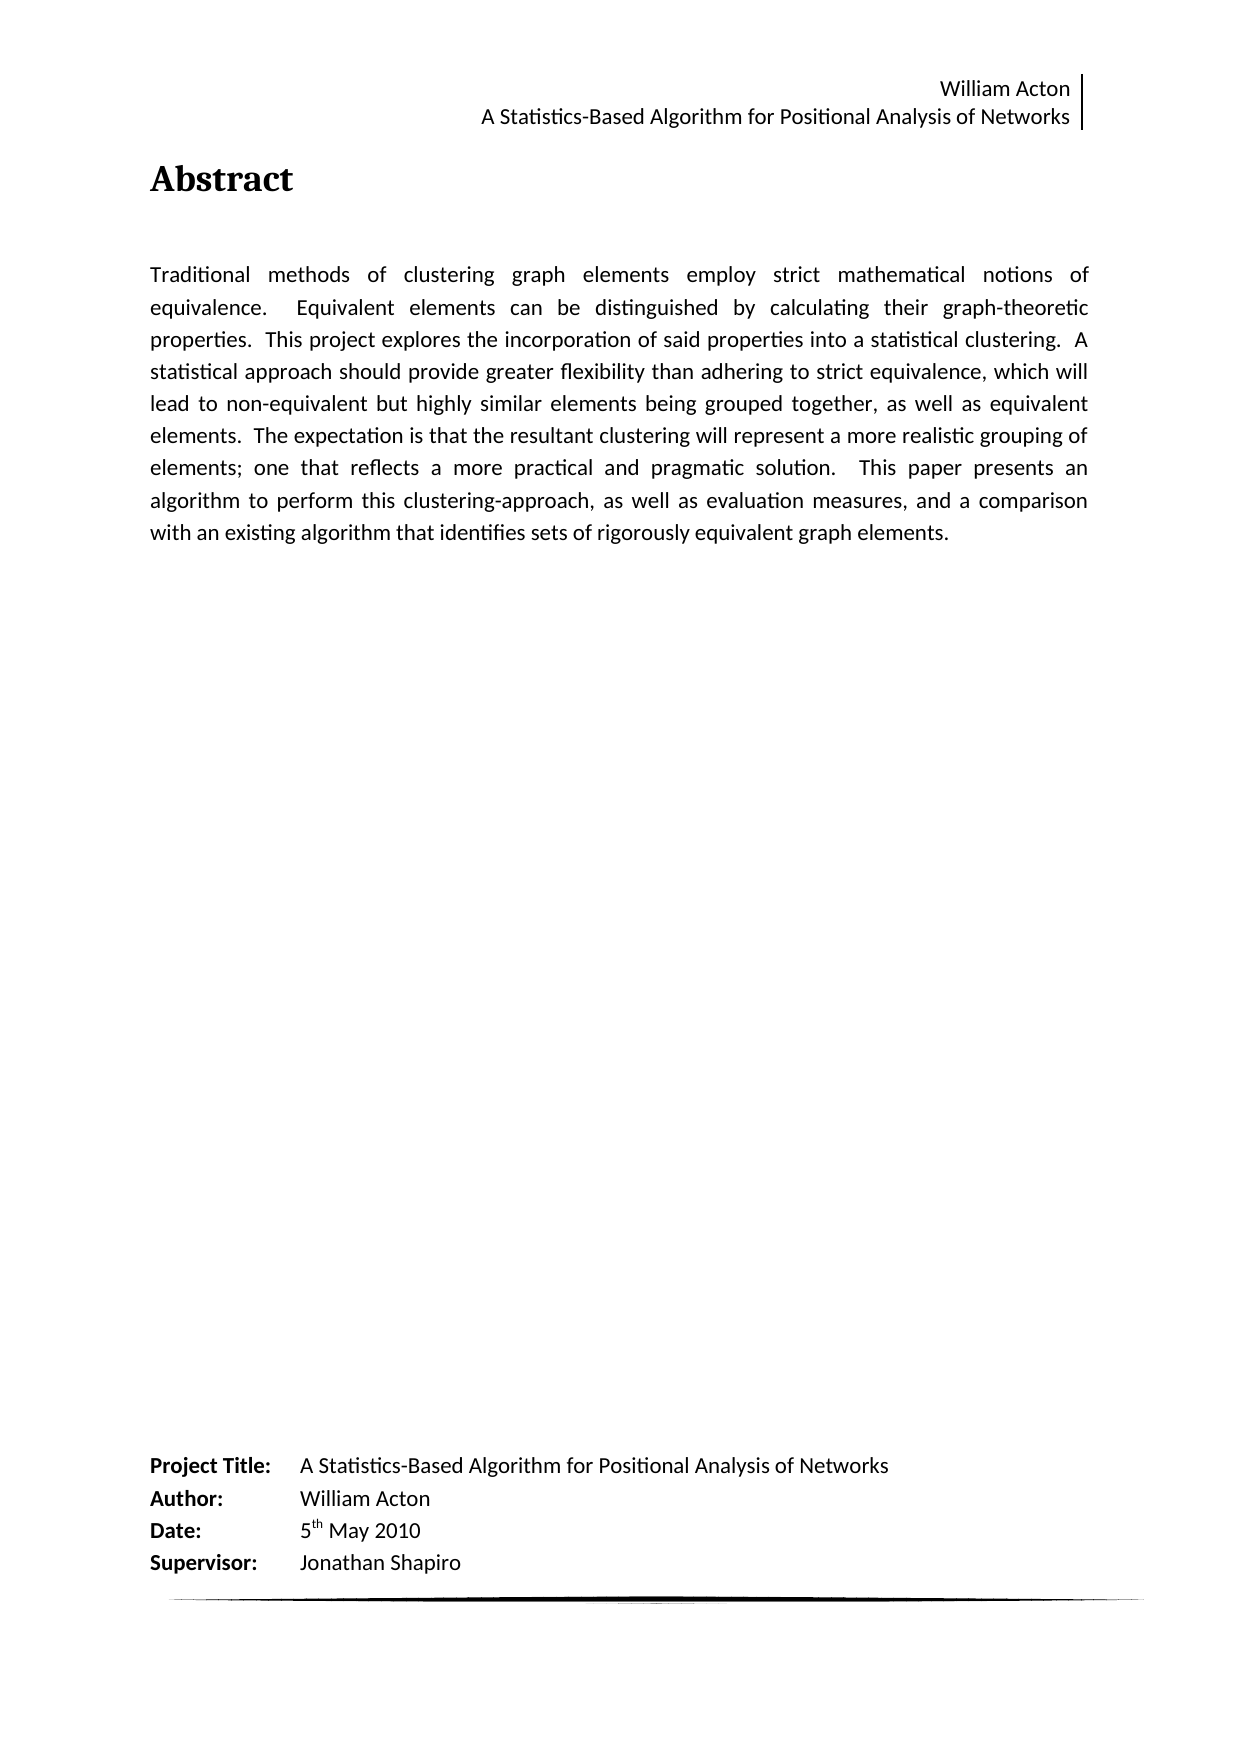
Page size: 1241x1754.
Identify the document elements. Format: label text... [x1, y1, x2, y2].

text Project Title: A Statistics-Based Algorithm for Positional Analysis of Networks Author: William Acton Date: 5th May 2010 Supervisor: Jonathan Shapiro [150, 1451, 1090, 1576]
subtitle Abstract [150, 158, 1090, 201]
text Traditional methods of clustering graph elements employ strict mathematical notions of equivalence. Equivalent elements can be distinguished by calculating their graph-theoretic properties. This project explores the incorporation of said properties into a statistical clustering. A statistical approach should provide greater flexibility than adhering to strict equivalence, which will lead to non-equivalent but highly similar elements being grouped together, as well as equivalent elements. The expectation is that the resultant clustering will represent a more realistic grouping of elements; one that reflects a more practical and pragmatic solution. This paper presents an algorithm to perform this clustering-approach, as well as evaluation measures, and a comparison with an existing algorithm that identifies sets of rigorously equivalent graph elements. [150, 228, 1090, 546]
picture [168, 1596, 1144, 1604]
